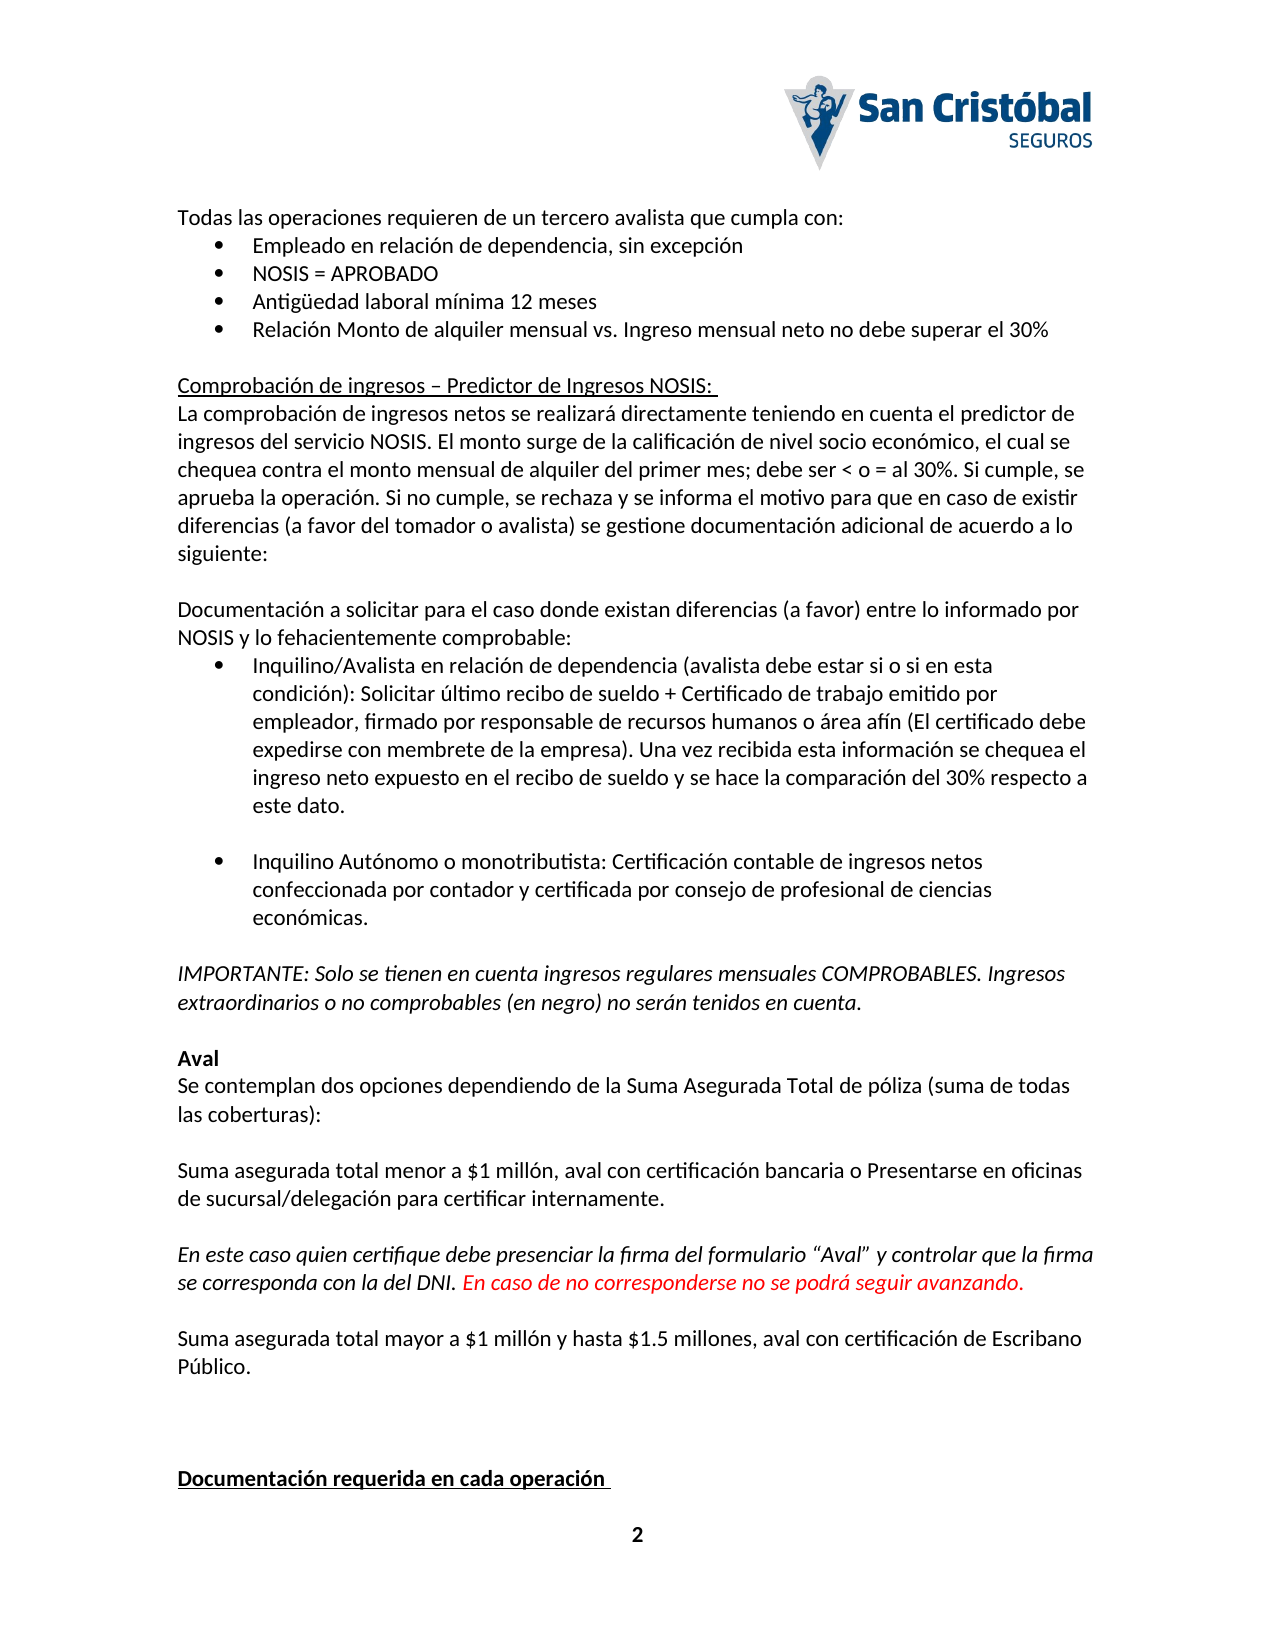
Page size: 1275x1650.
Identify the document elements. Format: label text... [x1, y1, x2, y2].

text Suma asegurada total menor a $1 millón, aval con certificación bancaria o Presentarse en oficinas de sucursal/delegación para certificar internamente. [177, 1156, 1098, 1212]
list Empleado en relación de dependencia, sin excepción [215, 231, 1098, 259]
list Relación Monto de alquiler mensual vs. Ingreso mensual neto no debe superar el 30% [215, 315, 1098, 343]
list Inquilino/Avalista en relación de dependencia (avalista debe estar si o si en esta condición): Solicitar último recibo de sueldo + Certificado de trabajo emitido por empleador, firmado por responsable de recursos humanos o área afín (El certificado debe expedirse con membrete de la empresa). Una vez recibida esta información se chequea el ingreso neto expuesto en el recibo de sueldo y se hace la comparación del 30% respecto a este dato. [215, 651, 1098, 819]
text Documentación a solicitar para el caso donde existan diferencias (a favor) entre lo informado por NOSIS y lo fehacientemente comprobable: [177, 595, 1098, 651]
picture [776, 73, 1098, 175]
text Comprobación de ingresos – Predictor de Ingresos NOSIS: [177, 371, 1098, 399]
text Se contemplan dos opciones dependiendo de la Suma Asegurada Total de póliza (suma de todas las coberturas): [177, 1072, 1098, 1128]
text Aval [177, 1044, 1098, 1072]
text Todas las operaciones requieren de un tercero avalista que cumpla con: [177, 203, 1098, 231]
list Antigüedad laboral mínima 12 meses [215, 287, 1098, 315]
list Inquilino Autónomo o monotributista: Certificación contable de ingresos netos confeccionada por contador y certificada por consejo de profesional de ciencias económicas. [215, 847, 1098, 932]
text Suma asegurada total mayor a $1 millón y hasta $1.5 millones, aval con certificación de Escribano Público. [177, 1324, 1098, 1380]
text La comprobación de ingresos netos se realizará directamente teniendo en cuenta el predictor de ingresos del servicio NOSIS. El monto surge de la calificación de nivel socio económico, el cual se chequea contra el monto mensual de alquiler del primer mes; debe ser < o = al 30%. Si cumple, se aprueba la operación. Si no cumple, se rechaza y se informa el motivo para que en caso de existir diferencias (a favor del tomador o avalista) se gestione documentación adicional de acuerdo a lo siguiente: [177, 399, 1098, 567]
text En este caso quien certifique debe presenciar la firma del formulario “Aval” y controlar que la firma se corresponda con la del DNI. En caso de no corresponderse no se podrá seguir avanzando. [177, 1240, 1098, 1296]
list NOSIS = APROBADO [215, 259, 1098, 287]
text Documentación requerida en cada operación [177, 1464, 1098, 1492]
text IMPORTANTE: Solo se tienen en cuenta ingresos regulares mensuales COMPROBABLES. Ingresos extraordinarios o no comprobables (en negro) no serán tenidos en cuenta. [177, 959, 1098, 1016]
